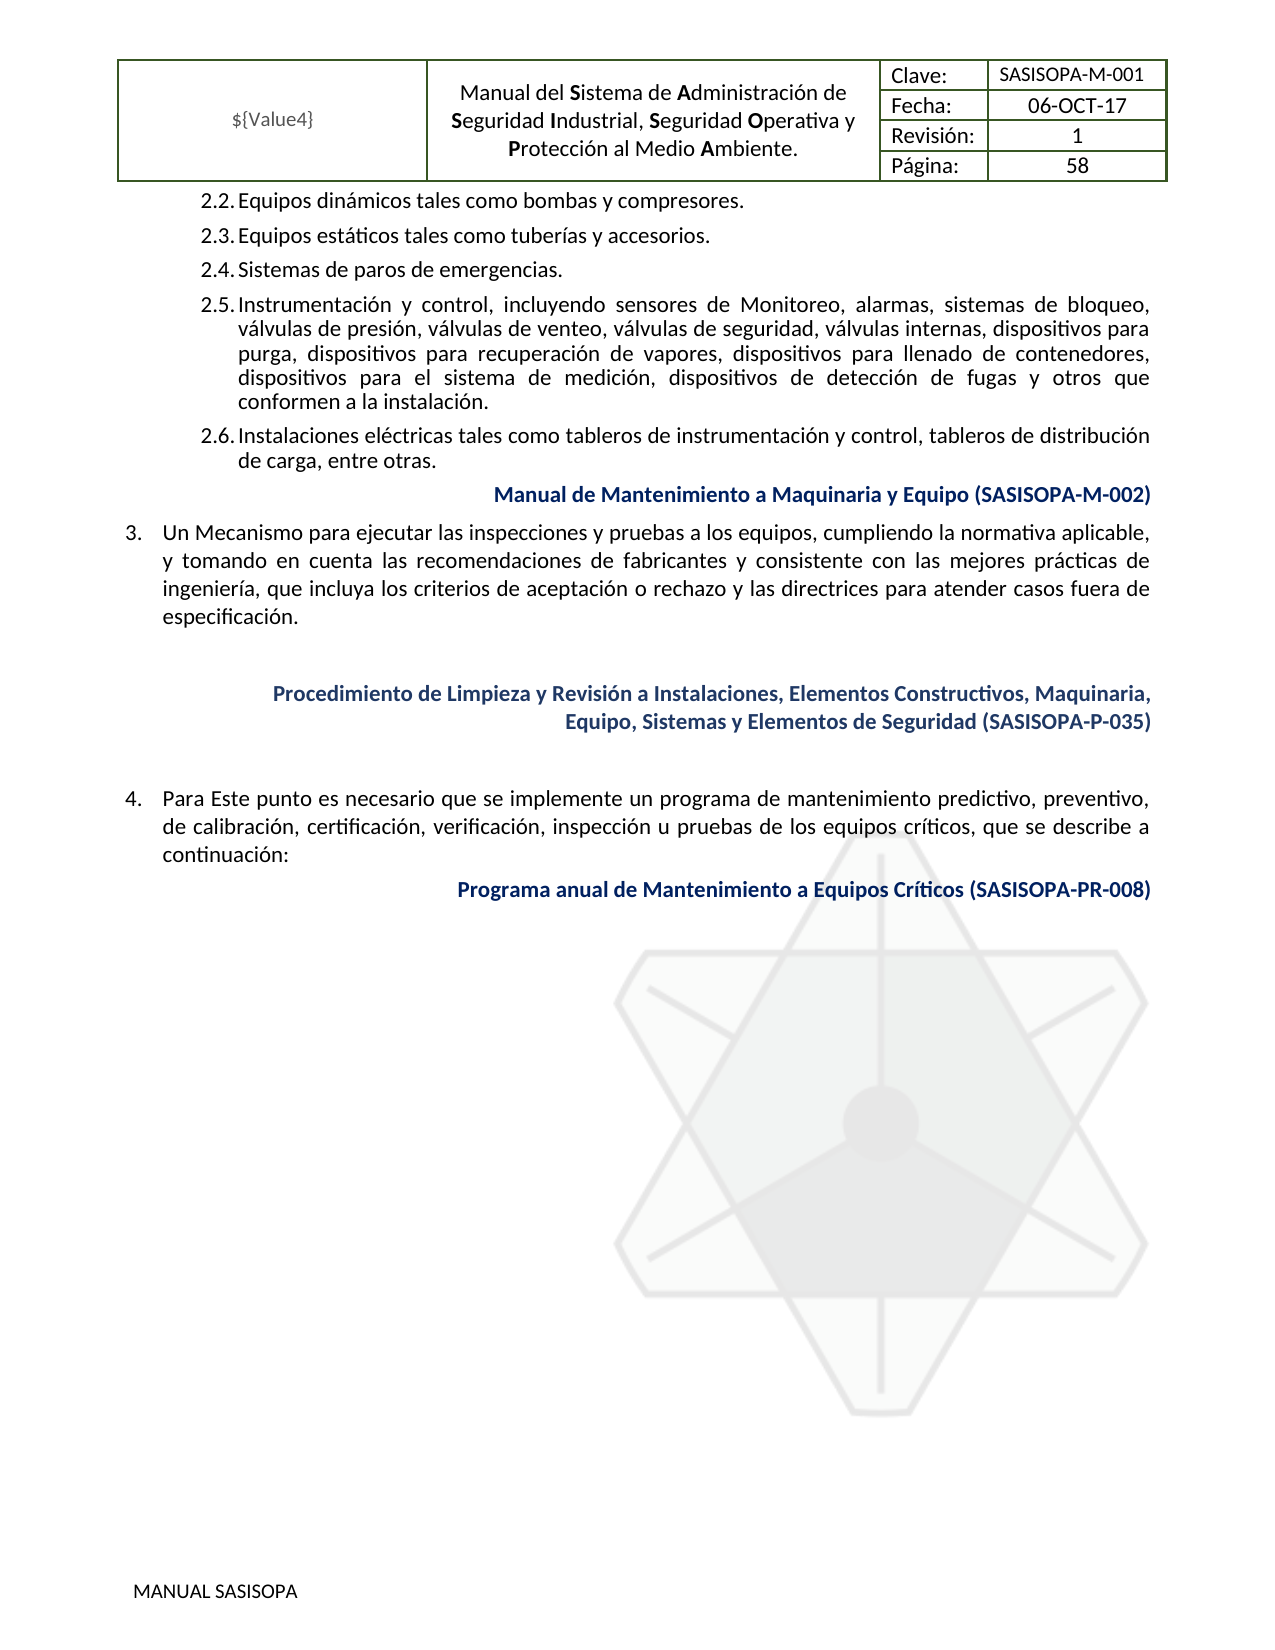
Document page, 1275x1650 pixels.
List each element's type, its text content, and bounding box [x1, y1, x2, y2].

text Programa anual de Mantenimiento a Equipos Críticos (SASISOPA-PR-008) [133, 879, 1152, 902]
list Para Este punto es necesario que se implemente un programa de mantenimiento predictivo, preventivo, de calibración, certificación, verificación, inspección u pruebas de los equipos críticos, que se describe a continuación: [125, 784, 1152, 868]
list Equipos dinámicos tales como bombas y compresores. [200, 189, 1152, 213]
list Equipos estáticos tales como tuberías y accesorios. [200, 224, 1152, 248]
picture [596, 816, 1158, 1421]
text Manual de Mantenimiento a Maquinaria y Equipo (SASISOPA-M-002) [200, 483, 1152, 508]
list Sistemas de paros de emergencias. [200, 259, 1152, 283]
list Un Mecanismo para ejecutar las inspecciones y pruebas a los equipos, cumpliendo la normativa aplicable, y tomando en cuenta las recomendaciones de fabricantes y consistente con las mejores prácticas de ingeniería, que incluya los criterios de aceptación o rechazo y las directrices para atender casos fuera de especificación. [125, 518, 1152, 630]
text Procedimiento de Limpieza y Revisión a Instalaciones, Elementos Constructivos, Maquinaria, Equipo, Sistemas y Elementos de Seguridad (SASISOPA-P-035) [208, 679, 1152, 735]
list Instalaciones eléctricas tales como tableros de instrumentación y control, tableros de distribución de carga, entre otras. [200, 425, 1152, 473]
list Instrumentación y control, incluyendo sensores de Monitoreo, alarmas, sistemas de bloqueo, válvulas de presión, válvulas de venteo, válvulas de seguridad, válvulas internas, dispositivos para purga, dispositivos para recuperación de vapores, dispositivos para llenado de contenedores, dispositivos para el sistema de medición, dispositivos de detección de fugas y otros que conformen a la instalación. [200, 293, 1152, 414]
